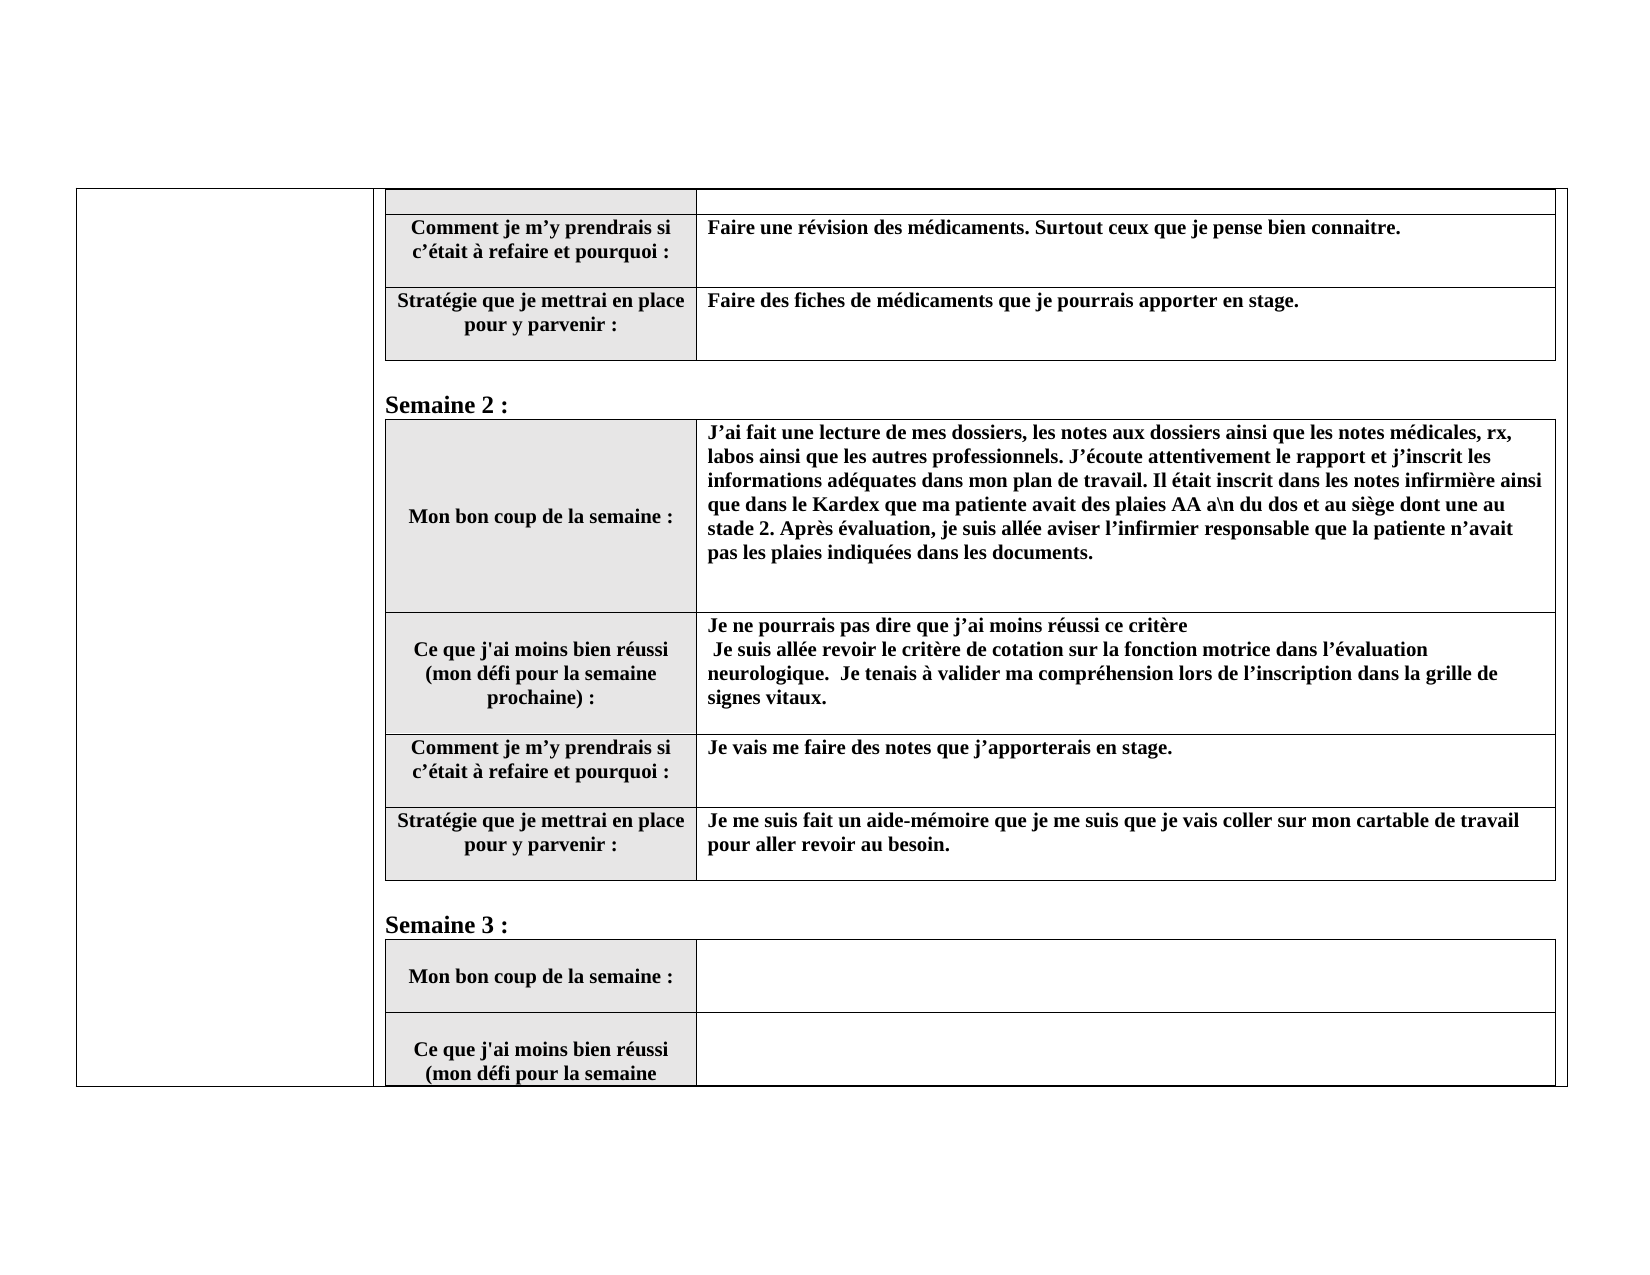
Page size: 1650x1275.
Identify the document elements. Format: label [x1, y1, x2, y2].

table_cell [77, 189, 373, 1086]
